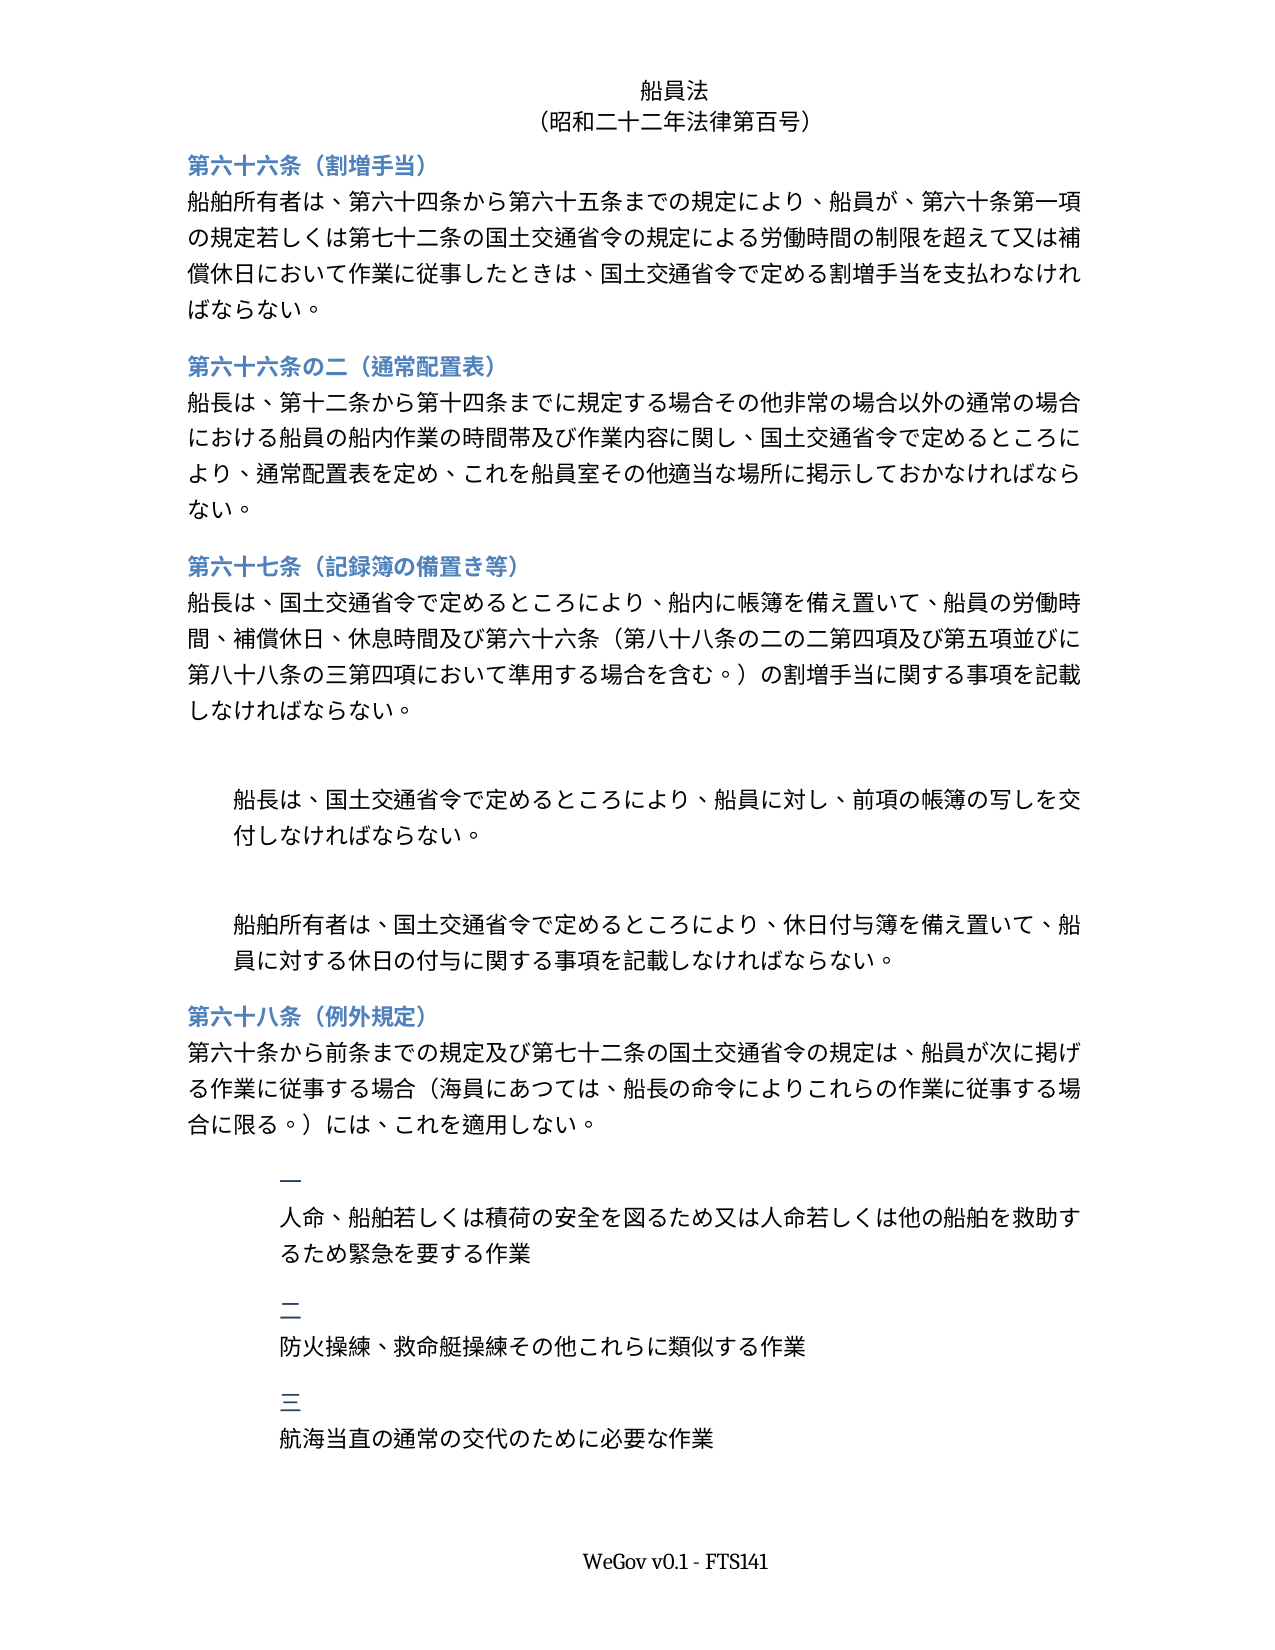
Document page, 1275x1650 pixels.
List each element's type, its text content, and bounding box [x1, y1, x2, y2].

text 第六十条から前条までの規定及び第七十二条の国土交通省令の規定は、船員が次に掲げる作業に従事する場合（海員にあつては、船長の命令によりこれらの作業に従事する場合に限る。）には、これを適用しない。 [187, 1037, 1087, 1140]
text 人命、船舶若しくは積荷の安全を図るため又は人命若しくは他の船舶を救助するため緊急を要する作業 [279, 1202, 1087, 1269]
text 防火操練、救命艇操練その他これらに類似する作業 [279, 1331, 1087, 1362]
subtitle 第六十七条（記録簿の備置き等） [187, 551, 1087, 582]
text 船舶所有者は、第六十四条から第六十五条までの規定により、船員が、第六十条第一項の規定若しくは第七十二条の国土交通省令の規定による労働時間の制限を超えて又は補償休日において作業に従事したときは、国土交通省令で定める割増手当を支払わなければならない。 [187, 186, 1087, 325]
subtitle 第六十六条の二（通常配置表） [187, 351, 1087, 382]
subtitle 一 [279, 1166, 1087, 1197]
subtitle 第六十八条（例外規定） [187, 1001, 1087, 1033]
text 船長は、国土交通省令で定めるところにより、船内に帳簿を備え置いて、船員の労働時間、補償休日、休息時間及び第六十六条（第八十八条の二の二第四項及び第五項並びに第八十八条の三第四項において準用する場合を含む。）の割増手当に関する事項を記載しなければならない。 [187, 587, 1087, 726]
text 航海当直の通常の交代のために必要な作業 [279, 1423, 1087, 1454]
subtitle 二 [279, 1294, 1087, 1326]
text 船舶所有者は、国土交通省令で定めるところにより、休日付与簿を備え置いて、船員に対する休日の付与に関する事項を記載しなければならない。 [233, 909, 1087, 976]
subtitle 三 [279, 1387, 1087, 1418]
text 船長は、第十二条から第十四条までに規定する場合その他非常の場合以外の通常の場合における船員の船内作業の時間帯及び作業内容に関し、国土交通省令で定めるところにより、通常配置表を定め、これを船員室その他適当な場所に掲示しておかなければならない。 [187, 386, 1087, 526]
subtitle 第六十六条（割増手当） [187, 150, 1087, 181]
text 船長は、国土交通省令で定めるところにより、船員に対し、前項の帳簿の写しを交付しなければならない。 [233, 784, 1087, 851]
